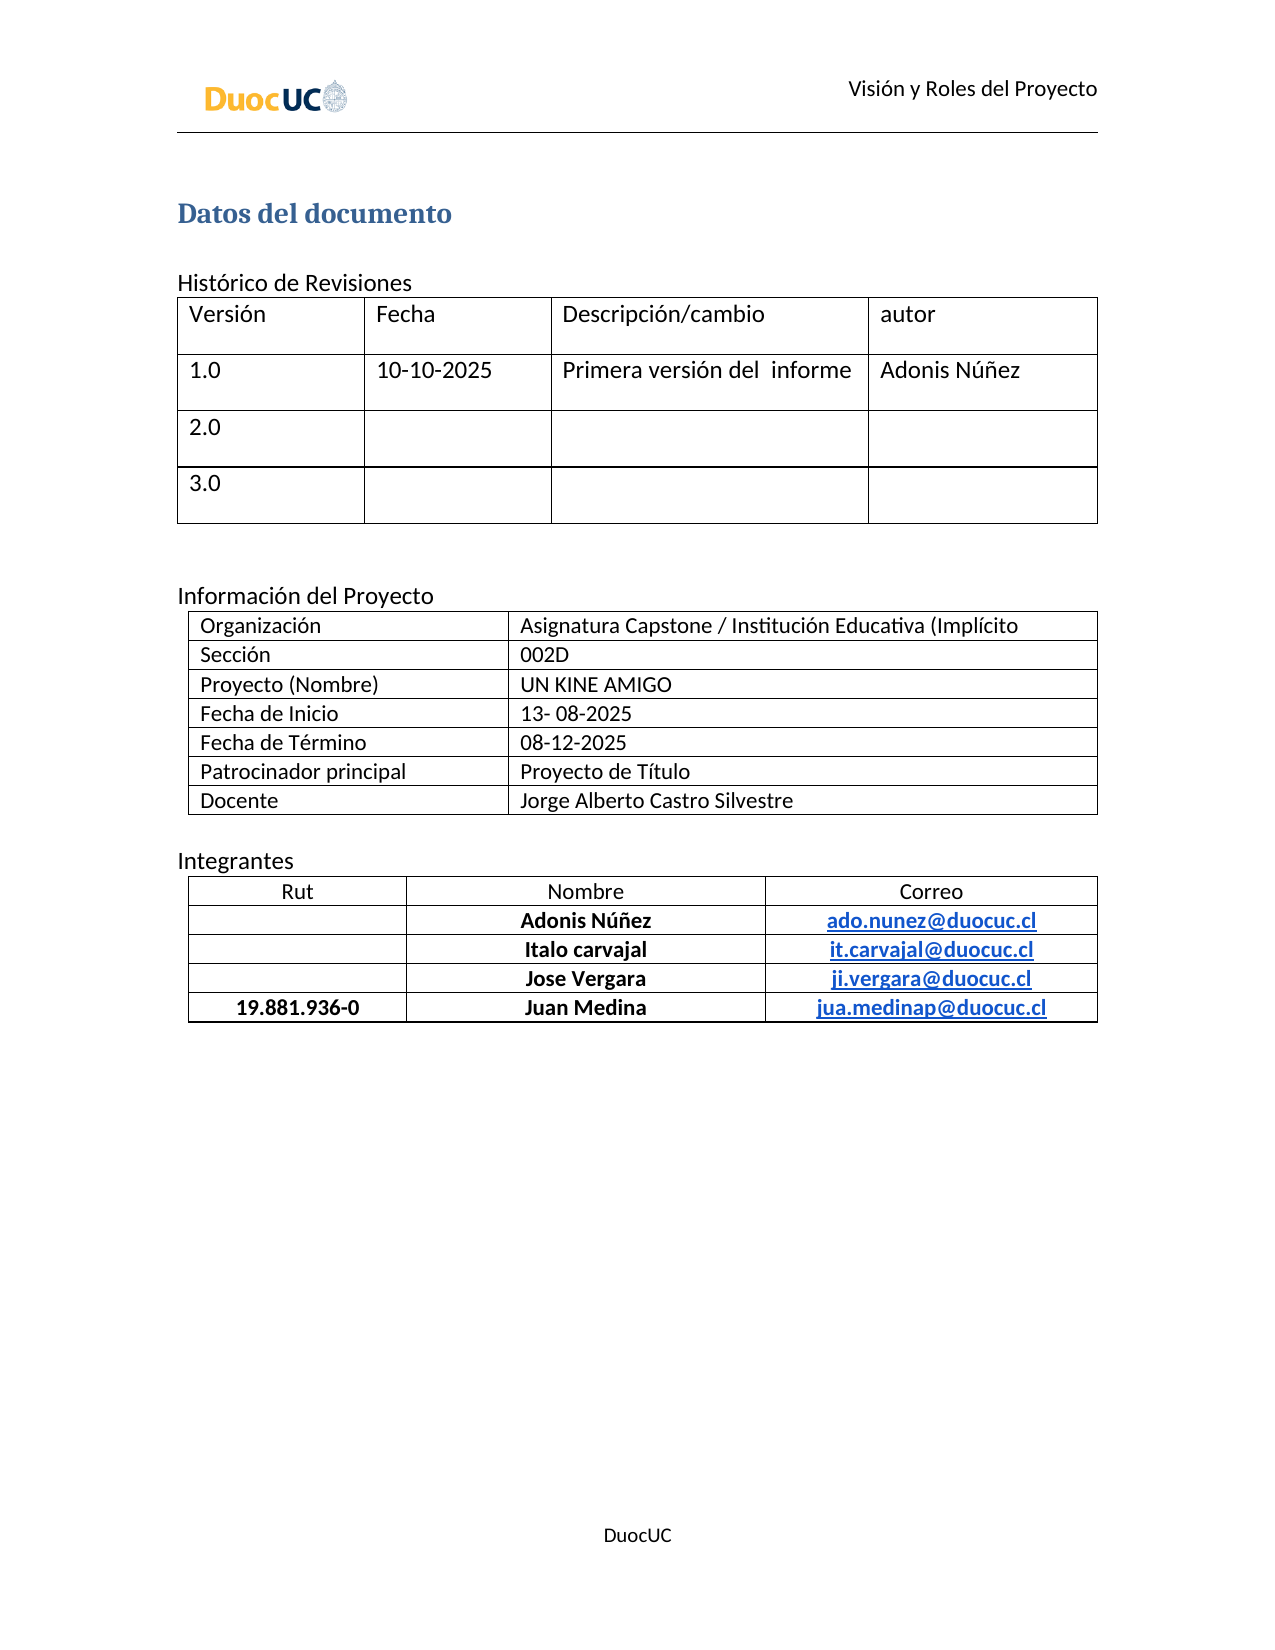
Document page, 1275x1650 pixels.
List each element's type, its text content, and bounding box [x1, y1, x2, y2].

table_cell jua.medinap@duocuc.cl [766, 993, 1097, 1021]
table_header Organización [189, 612, 508, 639]
table_cell Juan Medina [407, 993, 765, 1021]
table_cell 1.0 [178, 355, 364, 410]
table_cell Jose Vergara [407, 964, 765, 992]
table_cell it.carvajal@duocuc.cl [766, 935, 1097, 963]
table_header Nombre [407, 877, 765, 905]
table_cell 19.881.936-0 [189, 993, 406, 1021]
table_cell Proyecto (Nombre) [189, 670, 508, 698]
table_header Correo [766, 877, 1097, 905]
table_cell 3.0 [178, 468, 364, 523]
table_header autor [869, 298, 1097, 353]
table_cell [869, 468, 1097, 523]
table_cell ji.vergara@duocuc.cl [766, 964, 1097, 992]
text Integrantes [177, 846, 1098, 876]
table_cell Fecha de Término [189, 728, 508, 756]
picture [198, 76, 352, 115]
table_cell Docente [189, 786, 508, 814]
table_cell Proyecto de Título [509, 757, 1097, 785]
table_header Asignatura Capstone / Institución Educativa (Implícito [509, 612, 1097, 639]
table_cell Jorge Alberto Castro Silvestre [509, 786, 1097, 814]
table_header Fecha [365, 298, 551, 353]
table_header Versión [178, 298, 364, 353]
table_cell 002D [509, 641, 1097, 669]
table_cell [365, 411, 551, 466]
table_cell Italo carvajal [407, 935, 765, 963]
table_header Descripción/cambio [552, 298, 868, 353]
table_cell Adonis Núñez [407, 906, 765, 934]
table_cell [869, 411, 1097, 466]
table_cell Patrocinador principal [189, 757, 508, 785]
table_cell 2.0 [178, 411, 364, 466]
table_cell Fecha de Inicio [189, 699, 508, 727]
table_cell [552, 411, 868, 466]
text Histórico de Revisiones [177, 267, 1098, 297]
table_cell 08-12-2025 [509, 728, 1097, 756]
table_cell [365, 468, 551, 523]
table_header Rut [189, 877, 406, 905]
text Datos del documento [177, 198, 1098, 231]
table_cell [189, 964, 406, 992]
table_cell Primera versión del informe [552, 355, 868, 410]
table_cell ado.nunez@duocuc.cl [766, 906, 1097, 934]
table_cell [552, 468, 868, 523]
table_cell 13- 08-2025 [509, 699, 1097, 727]
table_cell 10-10-2025 [365, 355, 551, 410]
table_cell [189, 935, 406, 963]
table_cell [189, 906, 406, 934]
table_cell Adonis Núñez [869, 355, 1097, 410]
table_cell UN KINE AMIGO [509, 670, 1097, 698]
table_cell Sección [189, 641, 508, 669]
text Información del Proyecto [177, 580, 1098, 611]
